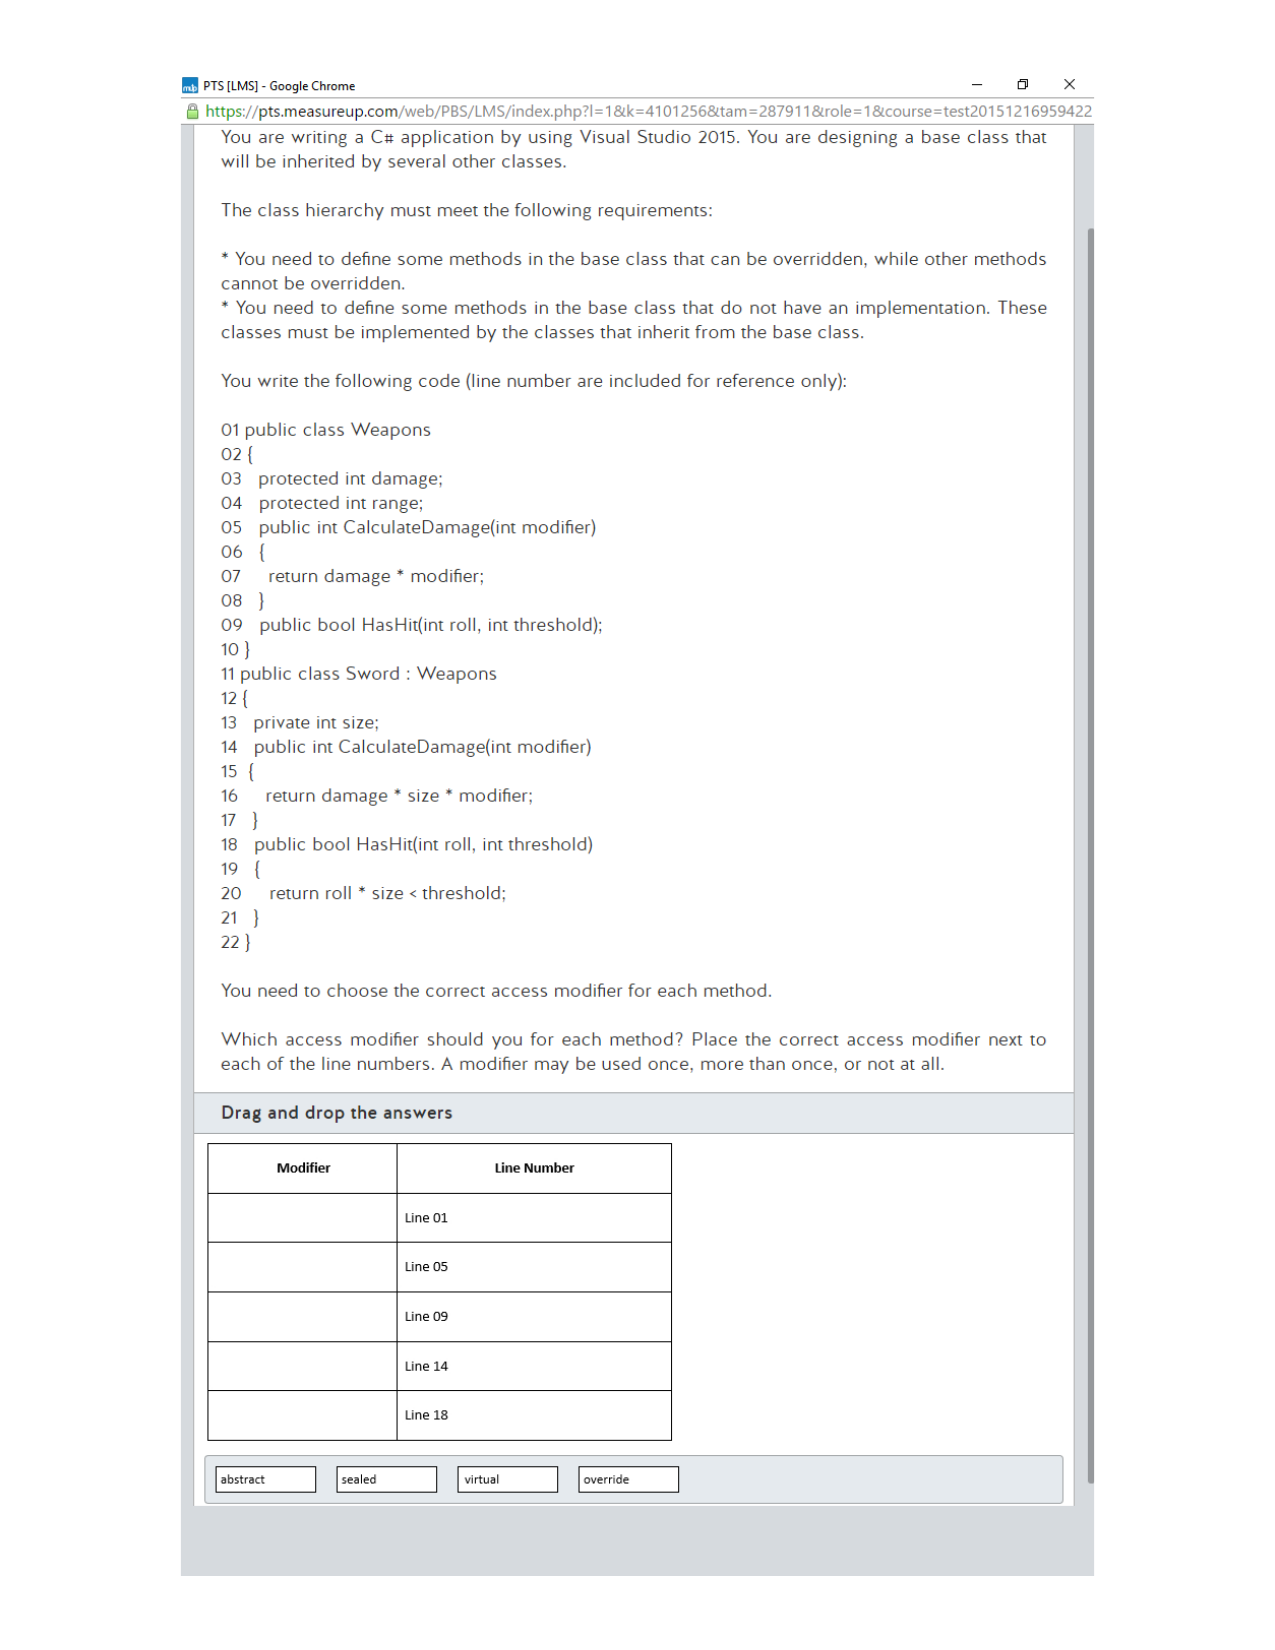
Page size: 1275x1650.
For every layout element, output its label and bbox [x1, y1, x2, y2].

picture [180, 75, 1095, 1576]
